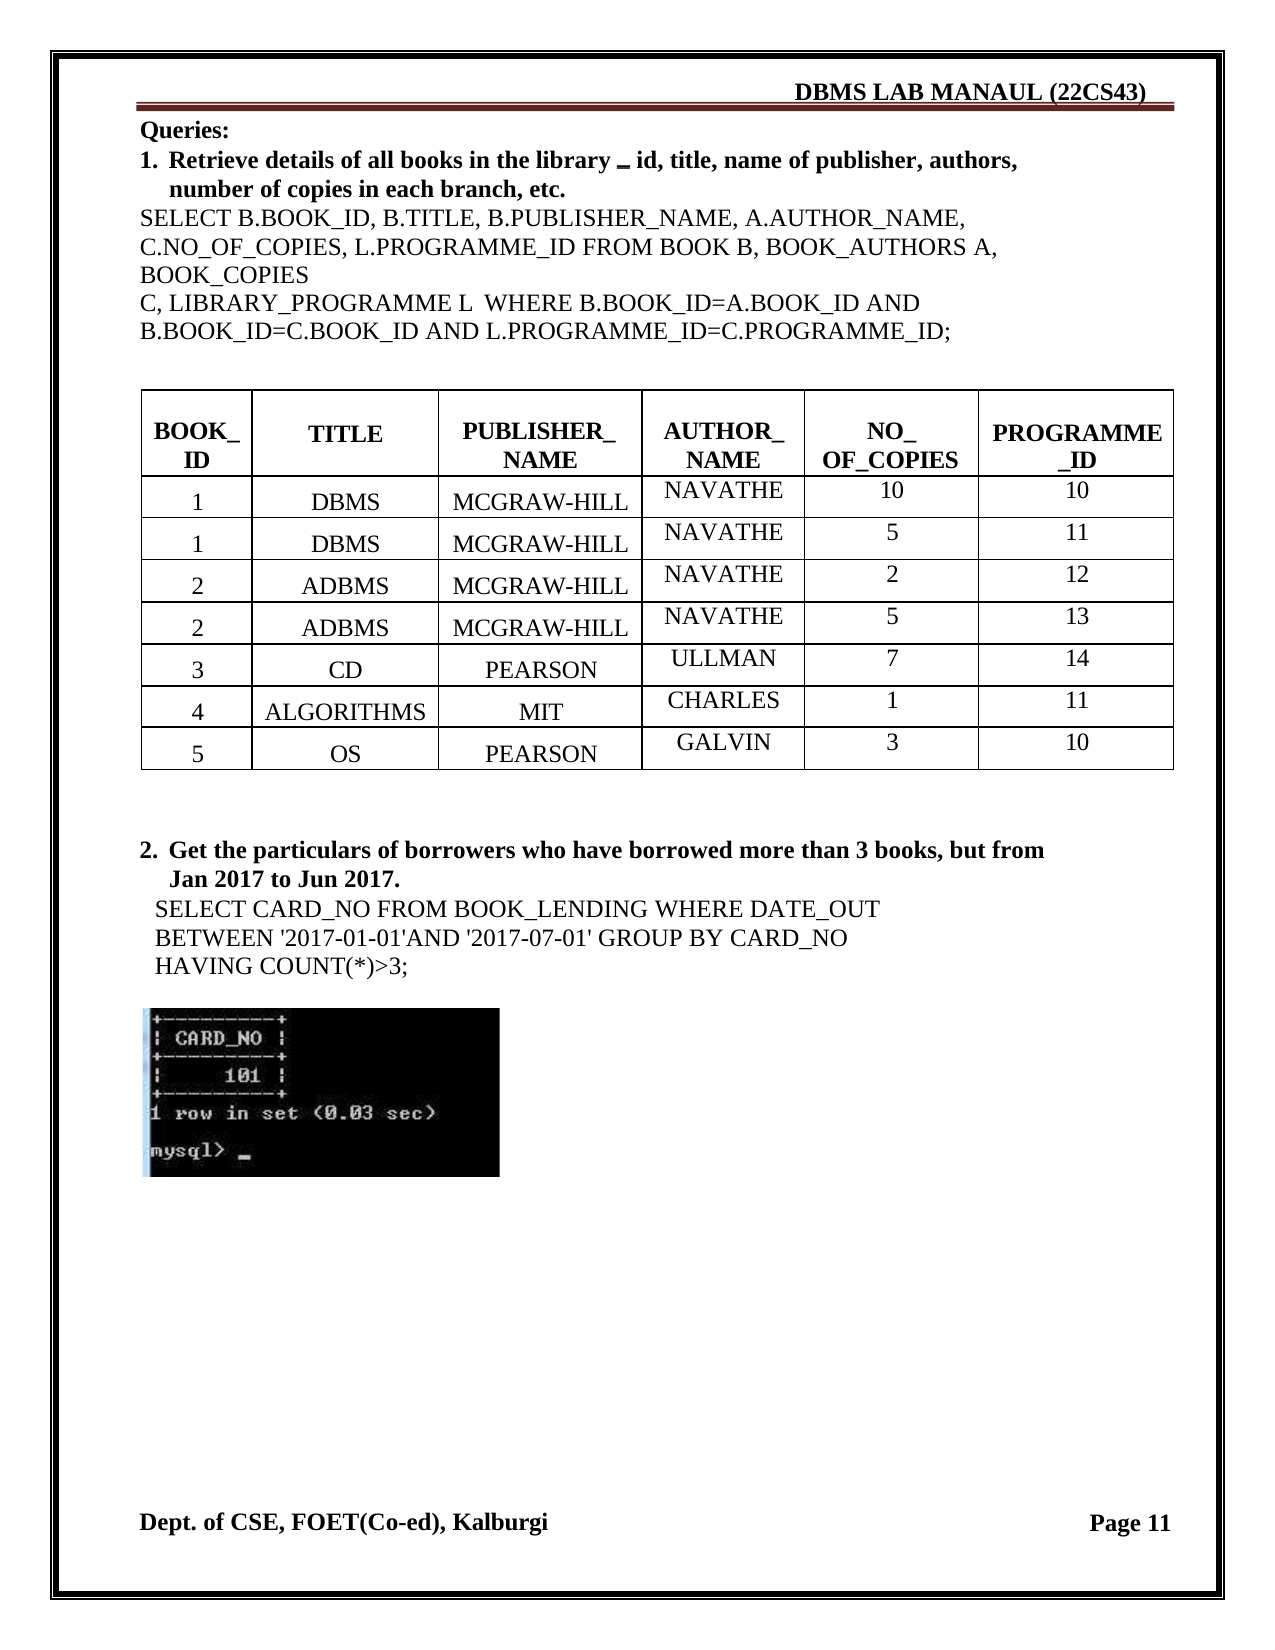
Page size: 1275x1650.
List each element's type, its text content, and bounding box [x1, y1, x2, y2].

table_cell NAVATHE [643, 477, 804, 517]
table_cell 13 [979, 603, 1173, 643]
table_cell 3 [142, 645, 251, 685]
table_cell ADBMS [253, 603, 438, 643]
text SELECT B.BOOK_ID, B.TITLE, B.PUBLISHER_NAME, A.AUTHOR_NAME, C.NO_OF_COPIES, L.PROGRAMME_ID FROM BOOK B, BOOK_AUTHORS A, BOOK_COPIES [139, 204, 1172, 289]
list Retrieve details of all books in the library id, title, name of publisher, authors, number of copies in each branch, etc. [139, 145, 1103, 203]
table_cell MCGRAW-HILL [439, 603, 641, 643]
table_header PUBLISHER_ NAME [439, 391, 641, 475]
table_header BOOK_ ID [142, 391, 251, 475]
picture [616, 165, 630, 169]
table_cell ALGORITHMS [253, 687, 438, 726]
table_cell 1 [142, 518, 251, 559]
table_cell CHARLES [643, 687, 804, 726]
table_cell DBMS [253, 518, 438, 559]
text Queries: [139, 115, 1200, 144]
table_cell 10 [979, 728, 1173, 769]
table_cell MCGRAW-HILL [439, 518, 641, 559]
table_cell MCGRAW-HILL [439, 477, 641, 517]
table_cell 14 [979, 645, 1173, 685]
table_cell NAVATHE [643, 518, 804, 559]
picture [142, 1008, 500, 1177]
table_cell ULLMAN [643, 645, 804, 685]
table_cell NAVATHE [643, 560, 804, 601]
table_cell 2 [142, 603, 251, 643]
table_cell OS [253, 728, 438, 769]
table_cell 5 [142, 728, 251, 769]
table_cell NAVATHE [643, 603, 804, 643]
table_cell PEARSON [439, 728, 641, 769]
table_cell 1 [805, 687, 978, 726]
table_cell 12 [979, 560, 1173, 601]
table_cell 2 [805, 560, 978, 601]
table_cell ADBMS [253, 560, 438, 601]
table_header TITLE [253, 391, 438, 475]
table_cell 11 [979, 687, 1173, 726]
table_cell PEARSON [439, 645, 641, 685]
table_cell 2 [142, 560, 251, 601]
table_cell 1 [142, 477, 251, 517]
table_cell 10 [805, 477, 978, 517]
table_cell 10 [979, 477, 1173, 517]
table_cell MCGRAW-HILL [439, 560, 641, 601]
table_cell 7 [805, 645, 978, 685]
table_header NO_ OF_COPIES [805, 391, 978, 475]
table_cell CD [253, 645, 438, 685]
text C, LIBRARY_PROGRAMME L WHERE B.BOOK_ID=A.BOOK_ID AND B.BOOK_ID=C.BOOK_ID AND L.PROGRAMME_ID=C.PROGRAMME_ID; [139, 289, 984, 345]
table_cell 5 [805, 518, 978, 559]
list Get the particulars of borrowers who have borrowed more than 3 books, but from Jan 2017 to Jun 2017. [139, 835, 1086, 893]
table_cell 4 [142, 687, 251, 726]
table_cell DBMS [253, 477, 438, 517]
table_header PROGRAMME _ID [979, 391, 1173, 475]
table_cell 5 [805, 603, 978, 643]
table_cell GALVIN [643, 728, 804, 769]
table_header AUTHOR_ NAME [643, 391, 804, 475]
table_cell 11 [979, 518, 1173, 559]
table_cell 3 [805, 728, 978, 769]
text SELECT CARD_NO FROM BOOK_LENDING WHERE DATE_OUT BETWEEN '2017-01-01'AND '2017-07-01' GROUP BY CARD_NO HAVING COUNT(*)>3; [154, 894, 907, 980]
table_cell MIT [439, 687, 641, 726]
